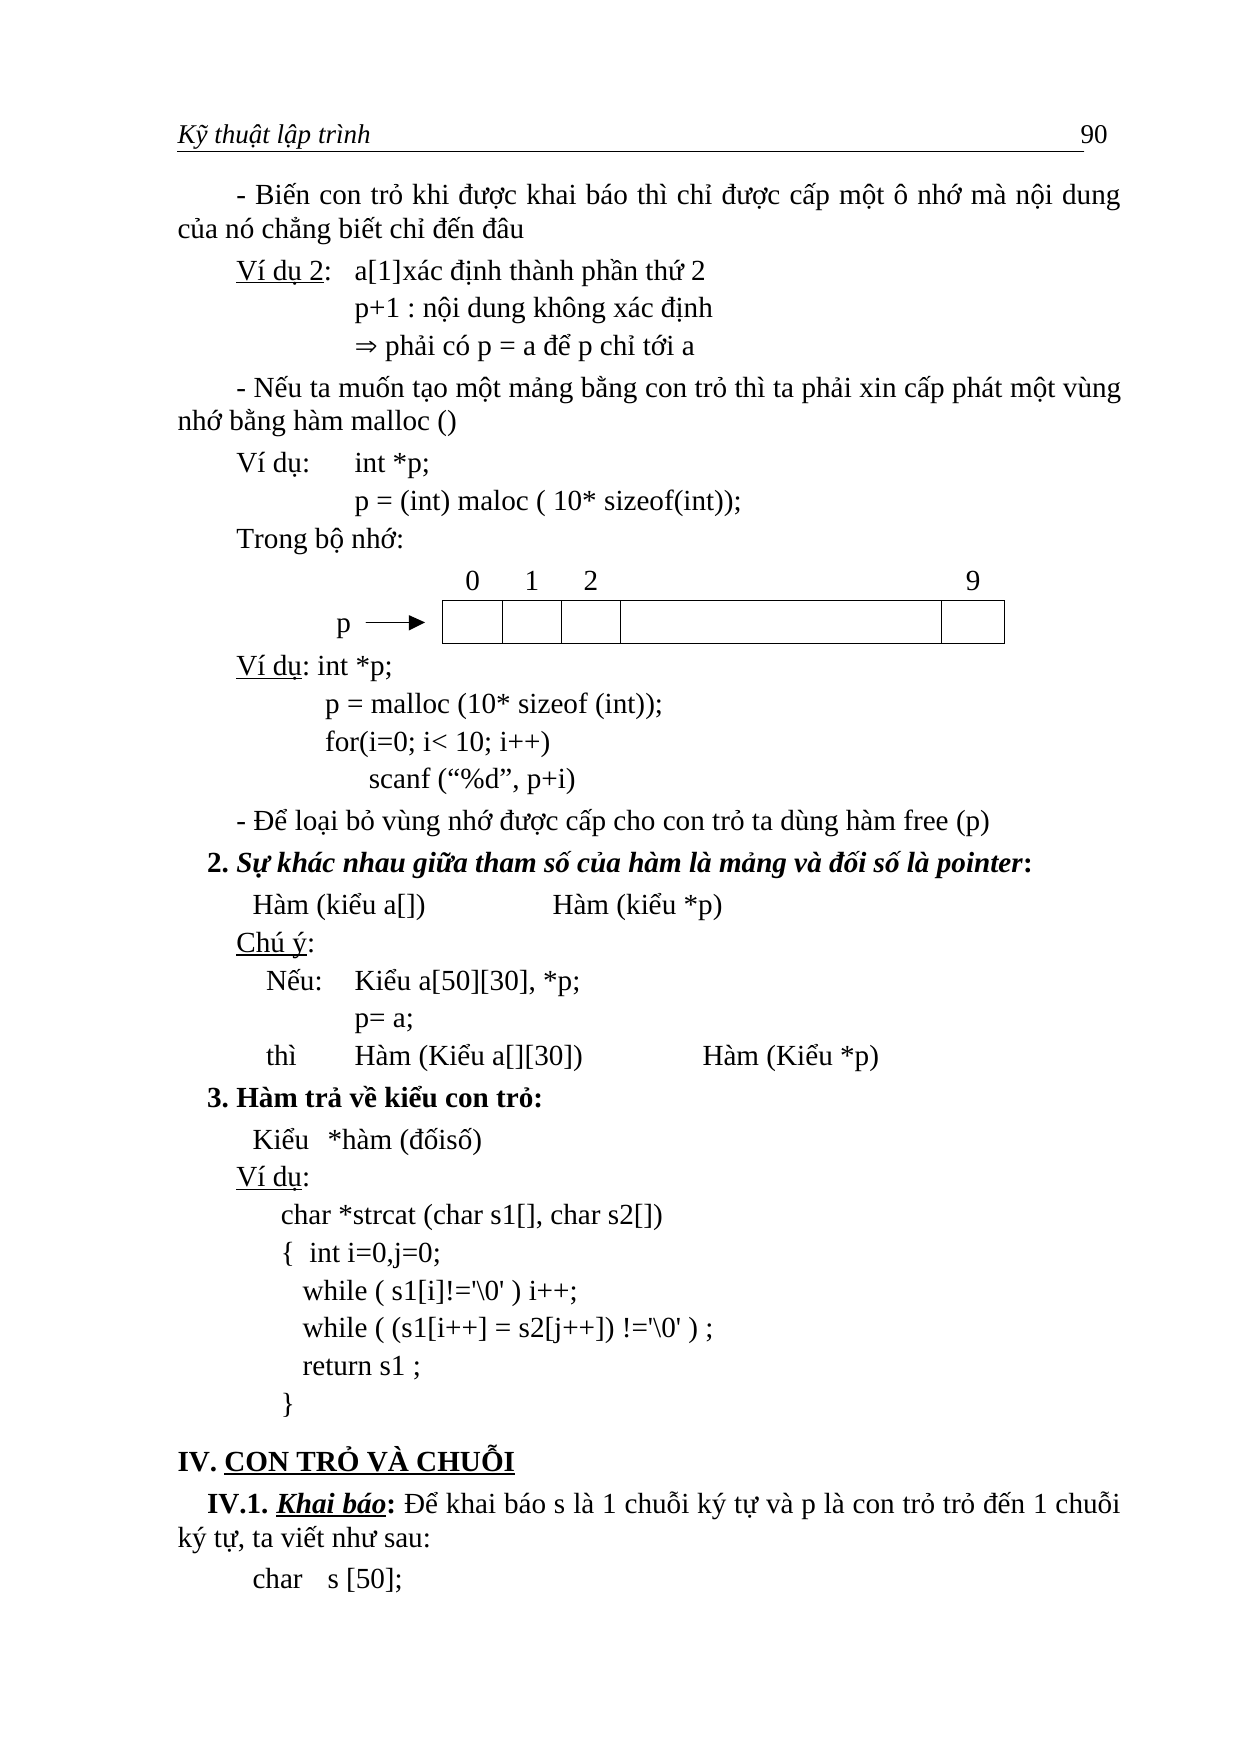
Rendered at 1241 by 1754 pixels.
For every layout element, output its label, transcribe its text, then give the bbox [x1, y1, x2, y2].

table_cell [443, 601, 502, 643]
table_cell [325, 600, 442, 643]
text - Để loại bỏ vùng nhớ được cấp cho con trỏ ta dùng hàm free (p) [177, 803, 1122, 837]
text 2. Sự khác nhau giữa tham số của hàm là mảng và đối số là pointer: [177, 845, 1122, 879]
text Trong bộ nhớ: [177, 521, 1122, 554]
text IV.1. Khai báo: Để khai báo s là 1 chuỗi ký tự và p là con trỏ trỏ đến 1 chuỗi ký tự, ta viết như sau: [177, 1486, 1122, 1553]
text Ví dụ: int *p; [177, 445, 1122, 479]
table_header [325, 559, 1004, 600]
text { int i=0,j=0; [281, 1235, 1122, 1268]
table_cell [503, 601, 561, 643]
text - Nếu ta muốn tạo một mảng bằng con trỏ thì ta phải xin cấp phát một vùng nhớ bằng hàm malloc () [177, 370, 1122, 437]
text while ( s1[i]!='\0' ) i++; [281, 1273, 1122, 1306]
text phải có p = a để p chỉ tới a [177, 328, 1122, 362]
text while ( (s1[i++] = s2[j++]) !='\0' ) ; [281, 1310, 1122, 1344]
text char *strcat (char s1[], char s2[]) [281, 1197, 1122, 1231]
text Ví dụ: [177, 1159, 1122, 1193]
text scanf (“%d”, p+i) [177, 762, 1122, 795]
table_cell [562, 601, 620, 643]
text p = malloc (10* sizeof (int)); [177, 686, 1122, 720]
text for(i=0; i< 10; i++) [177, 724, 1122, 757]
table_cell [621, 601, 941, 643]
text Hàm (kiểu a[]) Hàm (kiểu *p) [177, 887, 1122, 921]
text char s [50]; [177, 1562, 1122, 1595]
text p = (int) maloc ( 10* sizeof(int)); [177, 483, 1122, 517]
text - Biến con trỏ khi được khai báo thì chỉ được cấp một ô nhớ mà nội dung của nó chẳng biết chỉ đến đâu [177, 177, 1122, 244]
text p= a; [177, 1000, 1122, 1034]
text } [281, 1386, 1122, 1419]
text return s1 ; [281, 1348, 1122, 1382]
text 3. Hàm trả về kiểu con trỏ: [177, 1080, 1122, 1113]
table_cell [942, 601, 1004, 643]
text Nếu: Kiểu a[50][30], *p; [177, 963, 1122, 996]
text IV. CON TRỎ VÀ CHUỖI [177, 1444, 1122, 1478]
text Chú ý: [177, 925, 1122, 958]
text p+1 : nội dung không xác định [177, 290, 1122, 324]
text Kiểu *hàm (đốisố) [177, 1122, 1122, 1155]
text Ví dụ: int *p; [177, 648, 1122, 682]
text thì Hàm (Kiểu a[][30]) Hàm (Kiểu *p) [177, 1038, 1122, 1072]
text Ví dụ 2: a[1] xác định thành phần thứ 2 [177, 253, 1122, 286]
